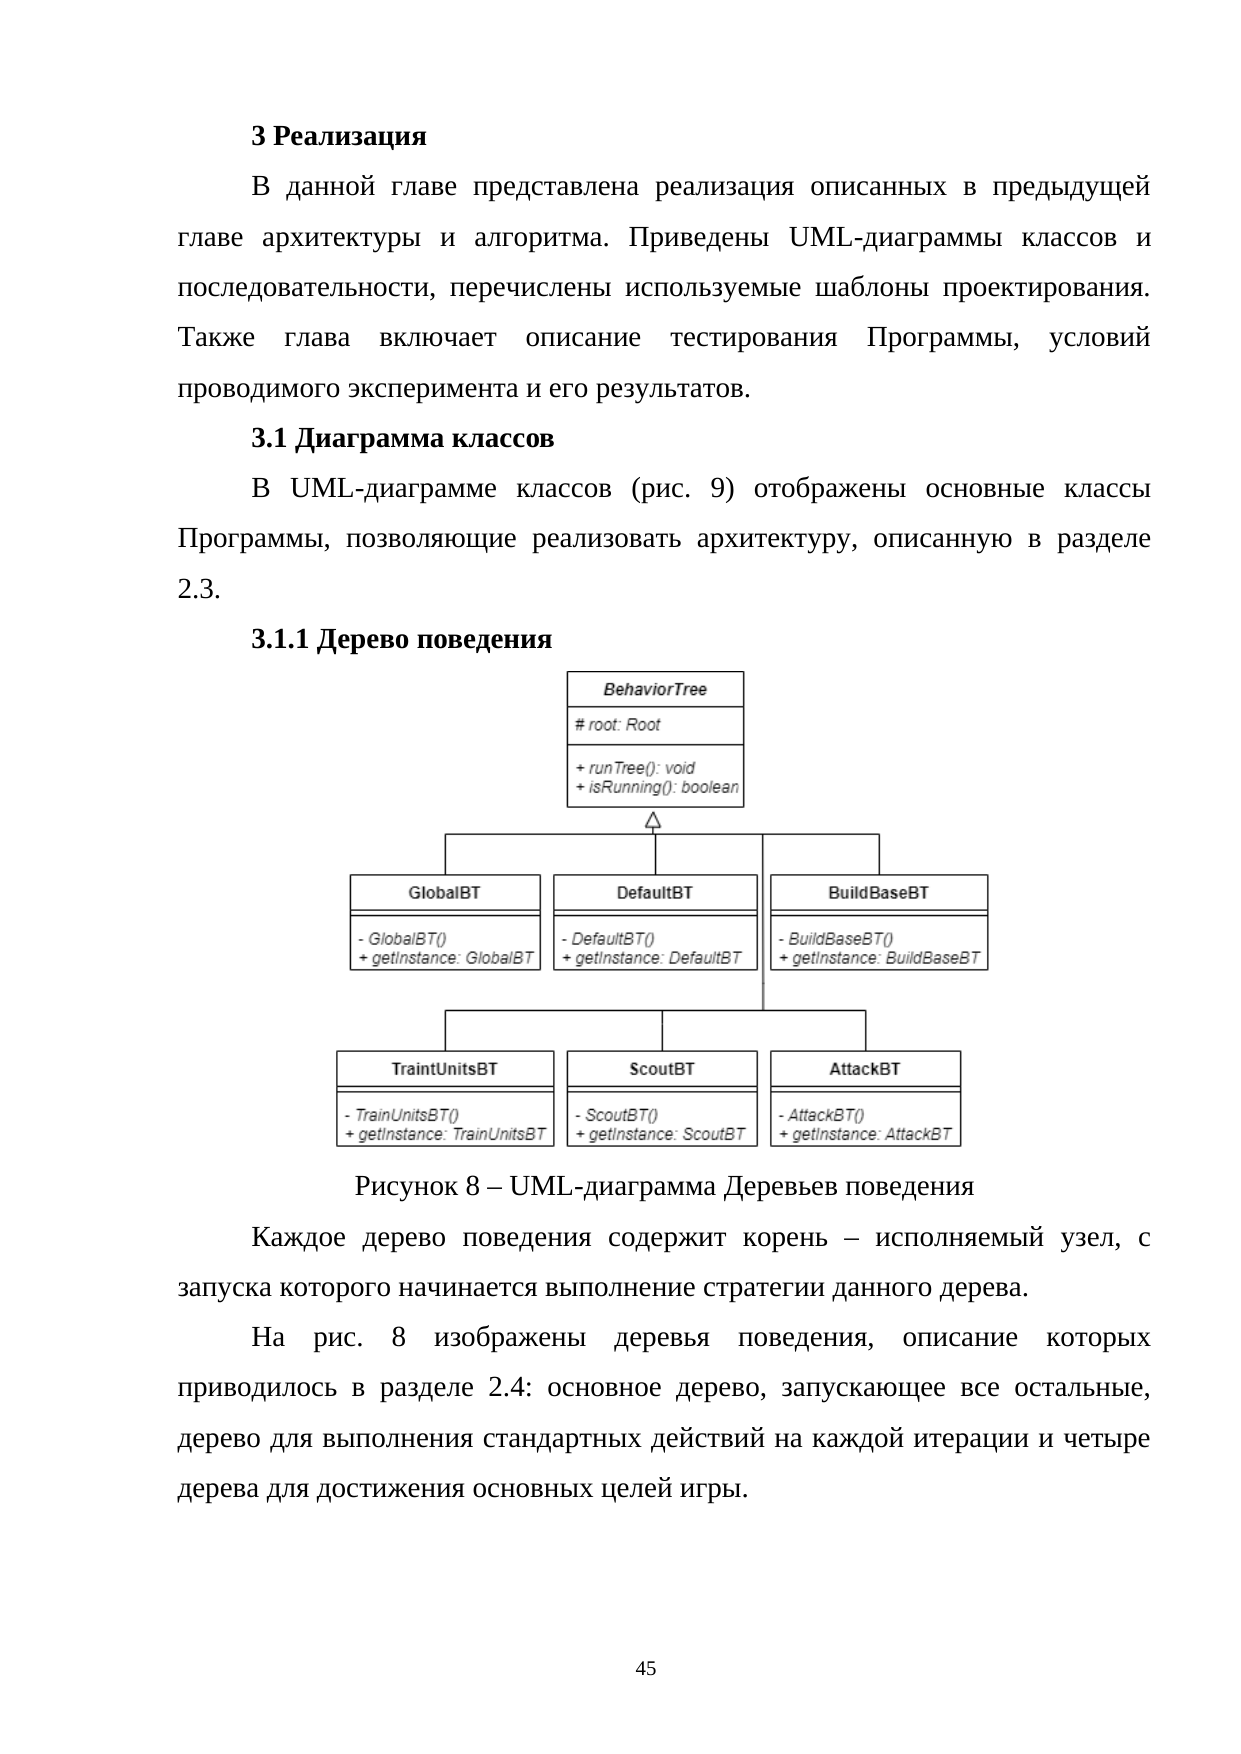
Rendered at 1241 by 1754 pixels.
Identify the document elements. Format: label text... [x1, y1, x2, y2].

text В UML-диаграмме классов (рис. 9) отображены основные классы Программы, позволяющие реализовать архитектуру, описанную в разделе 2.3. [177, 470, 1152, 604]
subtitle 3.1.1 Дерево поведения [251, 621, 1152, 655]
text Каждое дерево поведения содержит корень – исполняемый узел, с запуска которого начинается выполнение стратегии данного дерева. [177, 1219, 1152, 1302]
text В данной главе представлена реализация описанных в предыдущей главе архитектуры и алгоритма. Приведены UML-диаграммы классов и последовательности, перечислены используемые шаблоны проектирования. Также глава включает описание тестирования Программы, условий проводимого эксперимента и его результатов. [177, 168, 1152, 403]
text На рис. 8 изображены деревья поведения, описание которых приводилось в разделе 2.4: основное дерево, запускающее все остальные, дерево для выполнения стандартных действий на каждой итерации и четыре дерева для достижения основных целей игры. [177, 1319, 1152, 1504]
text Рисунок 8 – UML-диаграмма Деревьев поведения [177, 1168, 1152, 1202]
picture [333, 671, 995, 1152]
subtitle 3.1 Диаграмма классов [251, 420, 1152, 453]
subtitle 3 Реализация [251, 118, 1152, 152]
